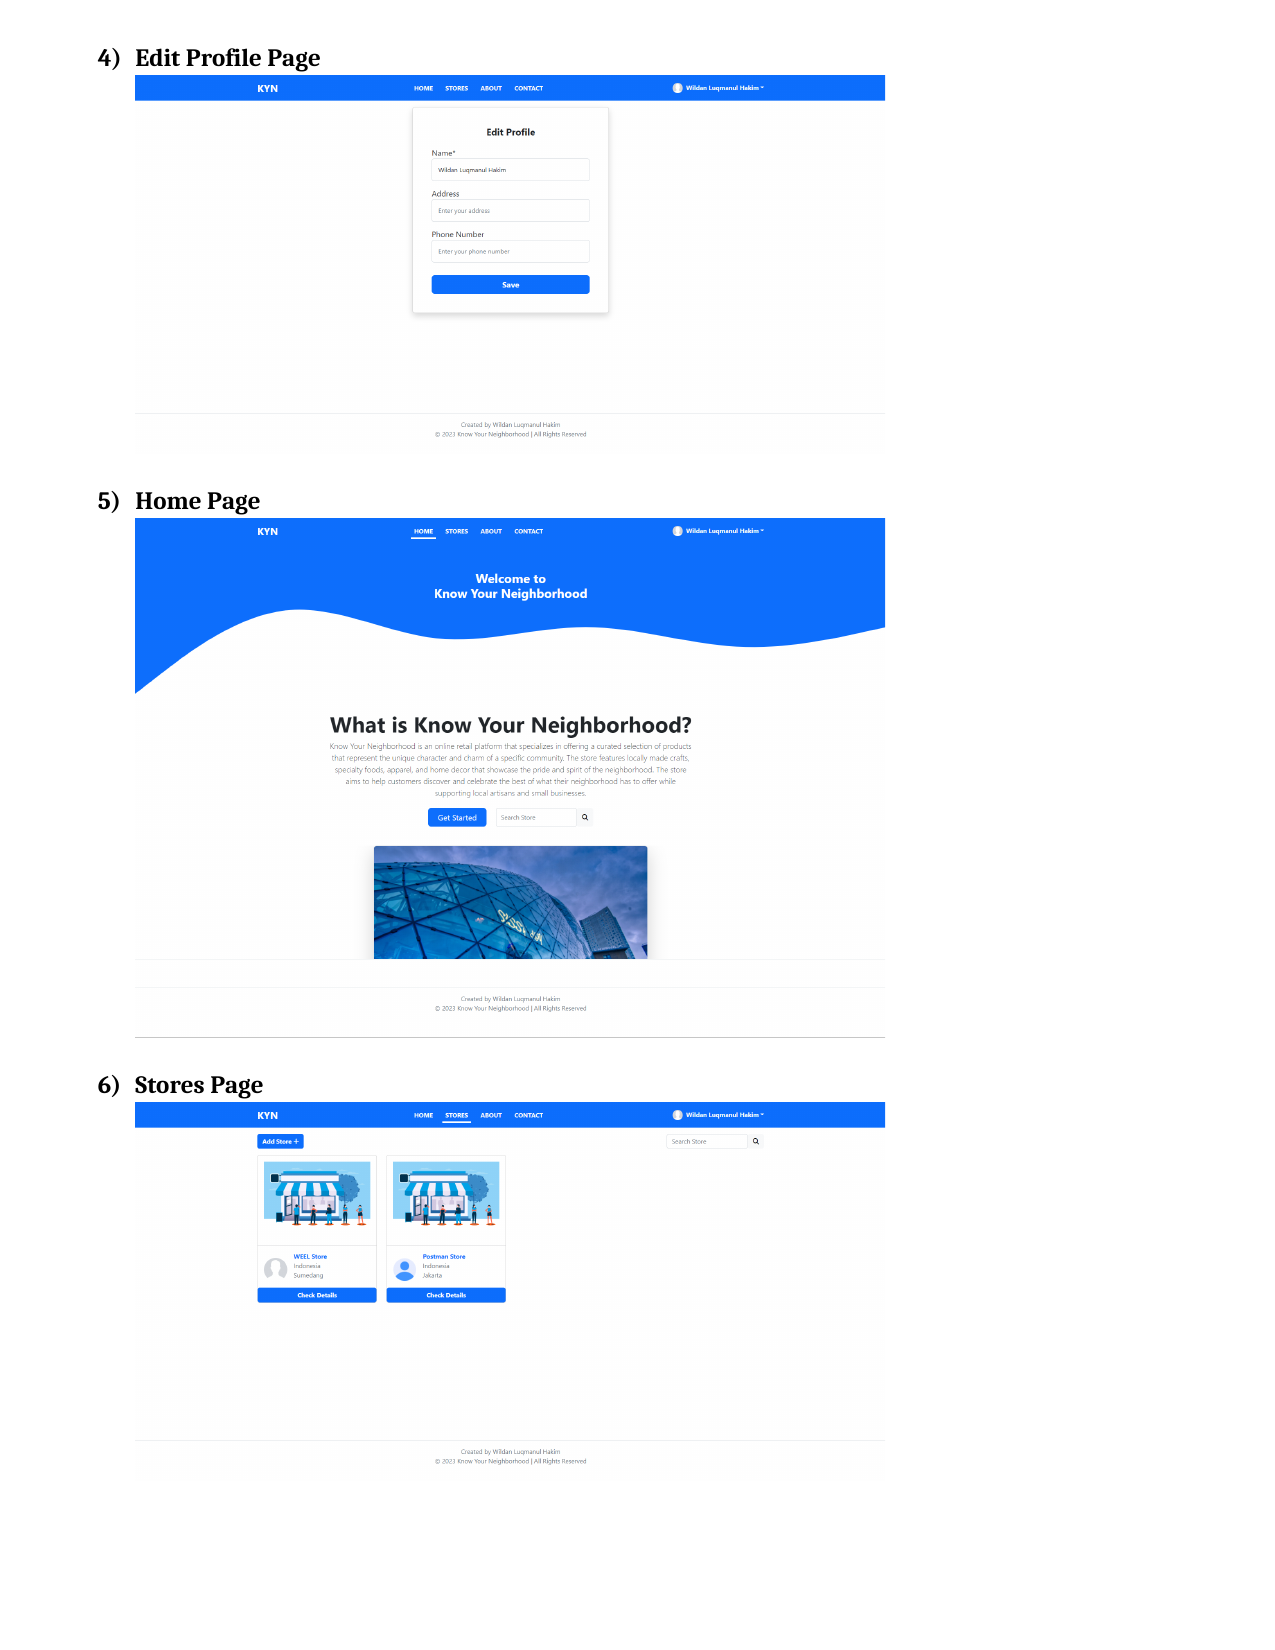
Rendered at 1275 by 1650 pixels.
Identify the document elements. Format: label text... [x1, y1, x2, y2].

picture [135, 1102, 885, 1481]
picture [135, 75, 885, 454]
picture [135, 518, 885, 1038]
